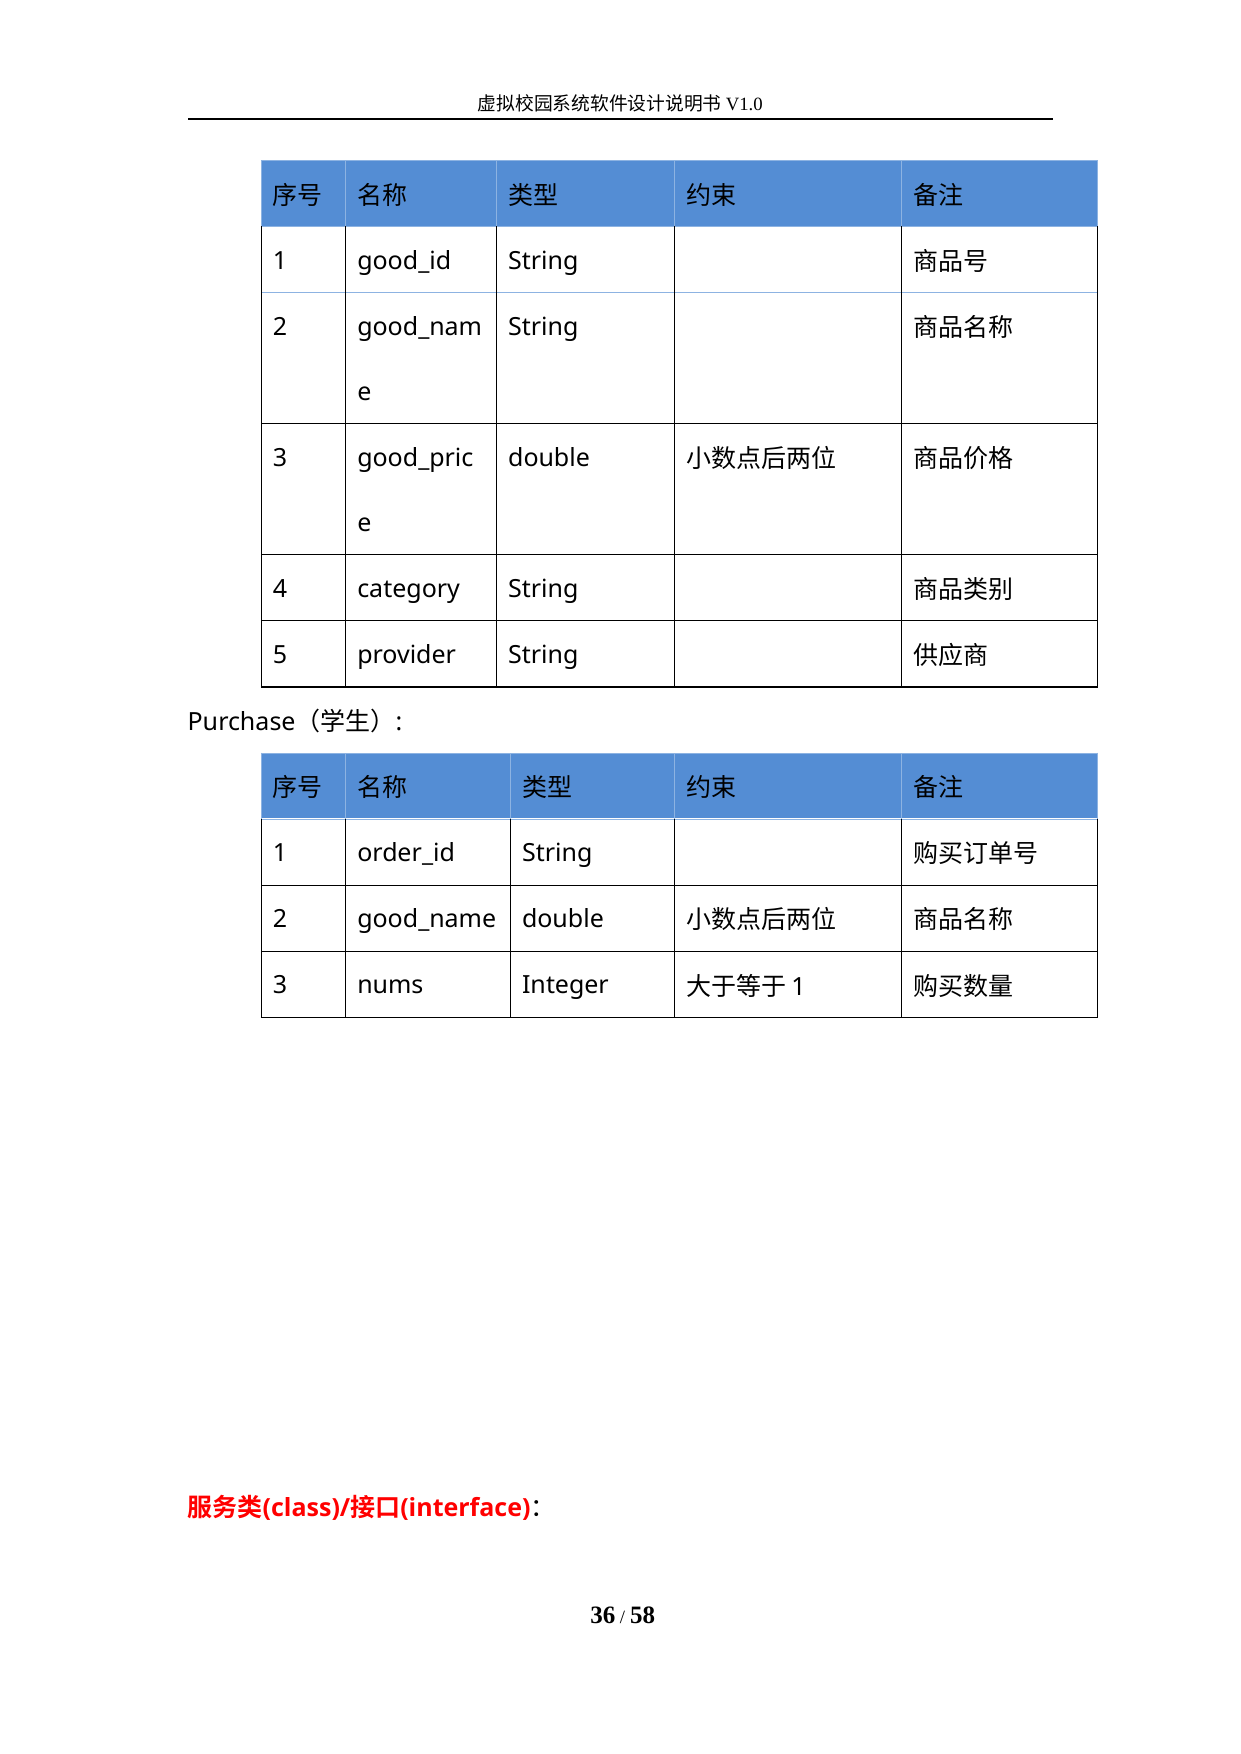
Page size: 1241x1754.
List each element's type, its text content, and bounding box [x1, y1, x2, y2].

table_cell 购买数量 [902, 952, 1097, 1017]
table_cell 购买订单号 [902, 820, 1097, 884]
table_cell Integer [511, 952, 674, 1017]
table_header 类型 [511, 754, 674, 818]
table_cell [675, 820, 901, 884]
table_cell 商品类别 [902, 555, 1097, 620]
table_cell 2 [262, 886, 345, 951]
table_cell String [497, 621, 674, 686]
table_cell 1 [262, 820, 345, 884]
table_cell 3 [262, 424, 345, 554]
table_header 名称 [346, 754, 510, 818]
text 服务类(class)/接口(interface)： [187, 1473, 1053, 1538]
table_cell 2 [262, 293, 345, 423]
table_cell [675, 555, 901, 620]
table_cell String [511, 820, 674, 884]
table_cell String [497, 227, 674, 292]
table_cell order_id [346, 820, 510, 884]
table_header 名称 [346, 161, 496, 226]
table_cell 大于等于1 [675, 952, 901, 1017]
table_cell [675, 227, 901, 292]
table_cell 供应商 [902, 621, 1097, 686]
table_cell double [497, 424, 674, 554]
table_cell 小数点后两位 [675, 424, 901, 554]
table_header 备注 [902, 754, 1097, 818]
table_cell String [497, 293, 674, 423]
table_cell good_price [346, 424, 496, 554]
table_cell 4 [262, 555, 345, 620]
table_header 约束 [675, 754, 901, 818]
table_header 序号 [262, 754, 345, 818]
table_cell good_id [346, 227, 496, 292]
table_cell 5 [262, 621, 345, 686]
table_cell 商品名称 [902, 293, 1097, 423]
table_cell good_name [346, 886, 510, 951]
table_header 序号 [262, 161, 345, 226]
table_cell category [346, 555, 496, 620]
text Purchase（学生）: [187, 687, 1053, 752]
table_cell provider [346, 621, 496, 686]
table_cell [675, 293, 901, 423]
table_cell double [511, 886, 674, 951]
table_cell 3 [262, 952, 345, 1017]
table_cell [675, 621, 901, 686]
table_cell String [497, 555, 674, 620]
table_cell 小数点后两位 [675, 886, 901, 951]
table_cell 1 [262, 227, 345, 292]
table_cell 商品名称 [902, 886, 1097, 951]
table_header 类型 [497, 161, 674, 226]
table_header 约束 [675, 161, 901, 226]
table_header 备注 [902, 161, 1097, 226]
table_cell good_name [346, 293, 496, 423]
table_cell 商品价格 [902, 424, 1097, 554]
table_cell nums [346, 952, 510, 1017]
table_cell 商品号 [902, 227, 1097, 292]
